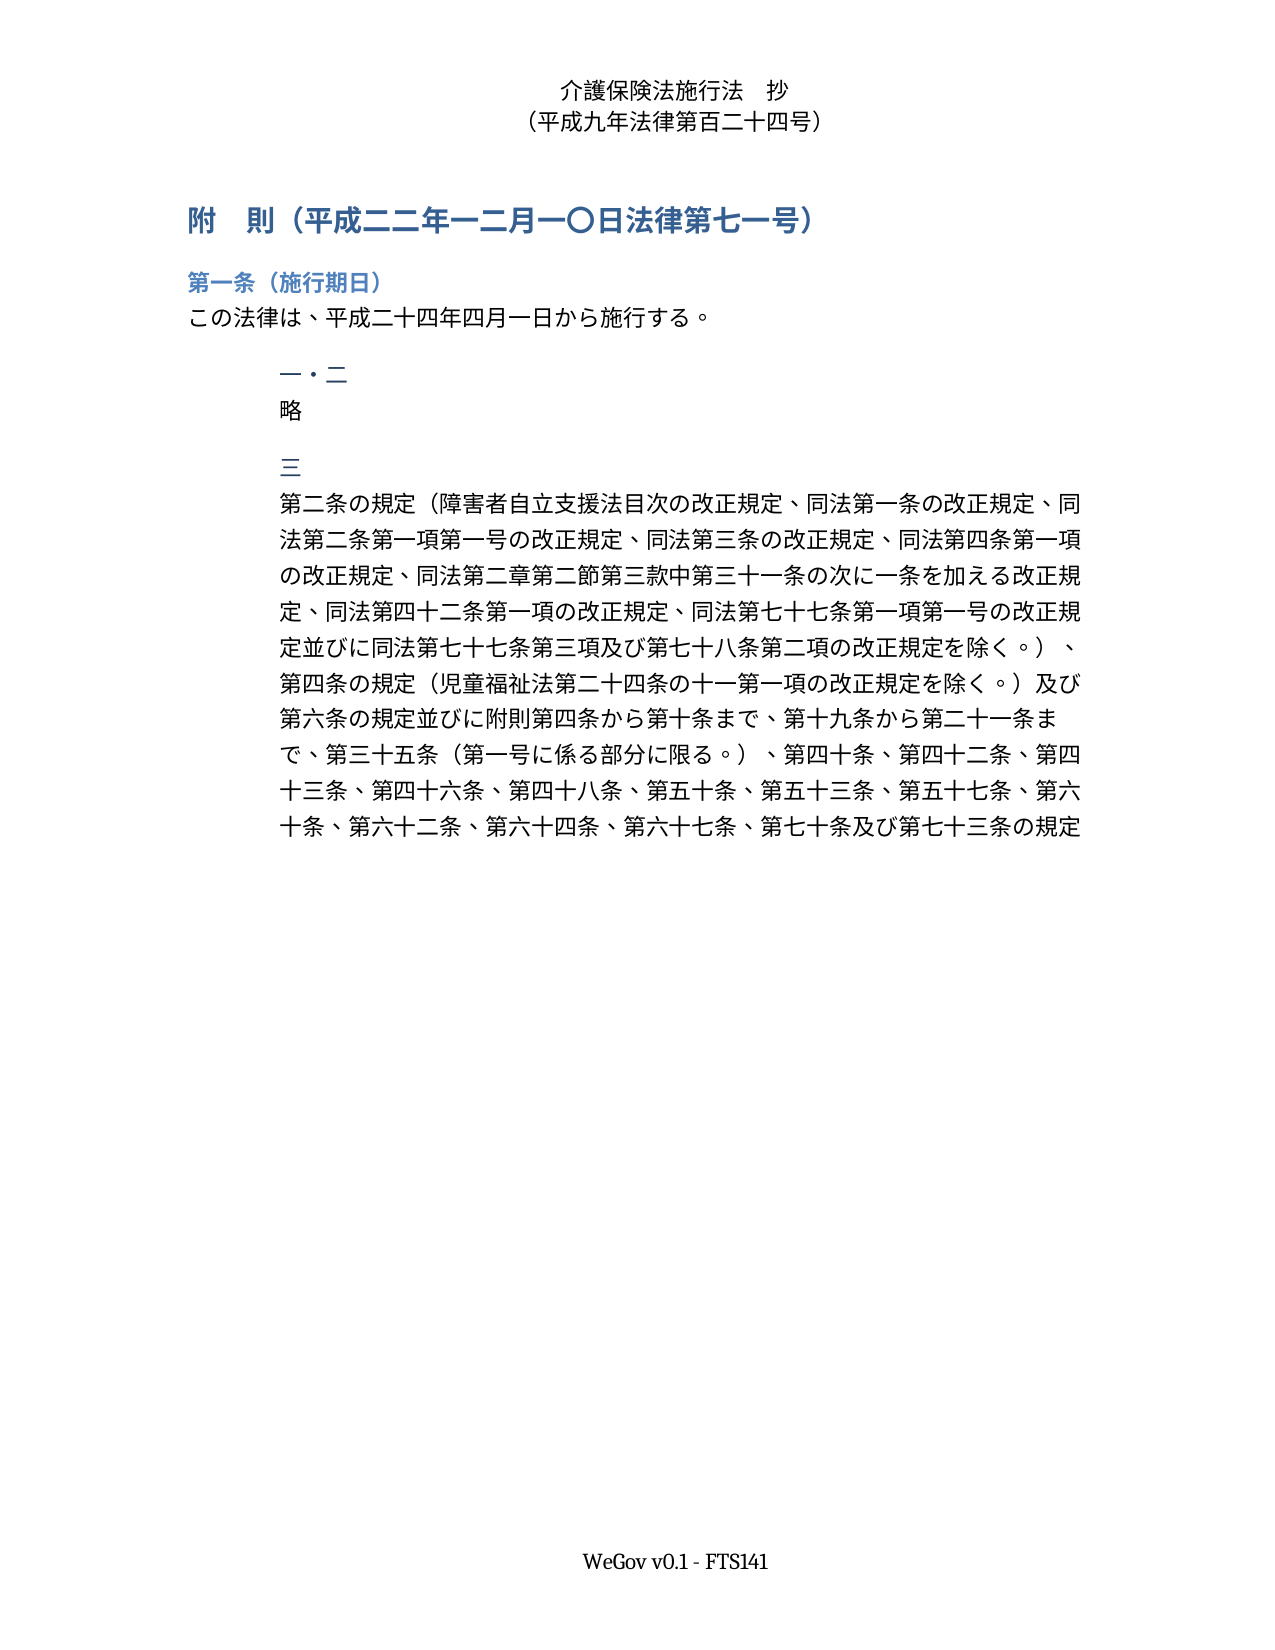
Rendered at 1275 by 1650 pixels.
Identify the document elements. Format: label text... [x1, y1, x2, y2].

text 略 [279, 395, 1087, 426]
subtitle 三 [279, 452, 1087, 483]
subtitle 一・二 [279, 359, 1087, 390]
subtitle 附 則（平成二二年一二月一〇日法律第七一号） [187, 200, 1087, 240]
subtitle 第一条（施行期日） [187, 266, 1087, 298]
text 第二条の規定（障害者自立支援法目次の改正規定、同法第一条の改正規定、同法第二条第一項第一号の改正規定、同法第三条の改正規定、同法第四条第一項の改正規定、同法第二章第二節第三款中第三十一条の次に一条を加える改正規定、同法第四十二条第一項の改正規定、同法第七十七条第一項第一号の改正規定並びに同法第七十七条第三項及び第七十八条第二項の改正規定を除く。）、第四条の規定（児童福祉法第二十四条の十一第一項の改正規定を除く。）及び第六条の規定並びに附則第四条から第十条まで、第十九条から第二十一条まで、第三十五条（第一号に係る部分に限る。）、第四十条、第四十二条、第四十三条、第四十六条、第四十八条、第五十条、第五十三条、第五十七条、第六十条、第六十二条、第六十四条、第六十七条、第七十条及び第七十三条の規定 [279, 488, 1087, 842]
text この法律は、平成二十四年四月一日から施行する。 [187, 302, 1087, 334]
